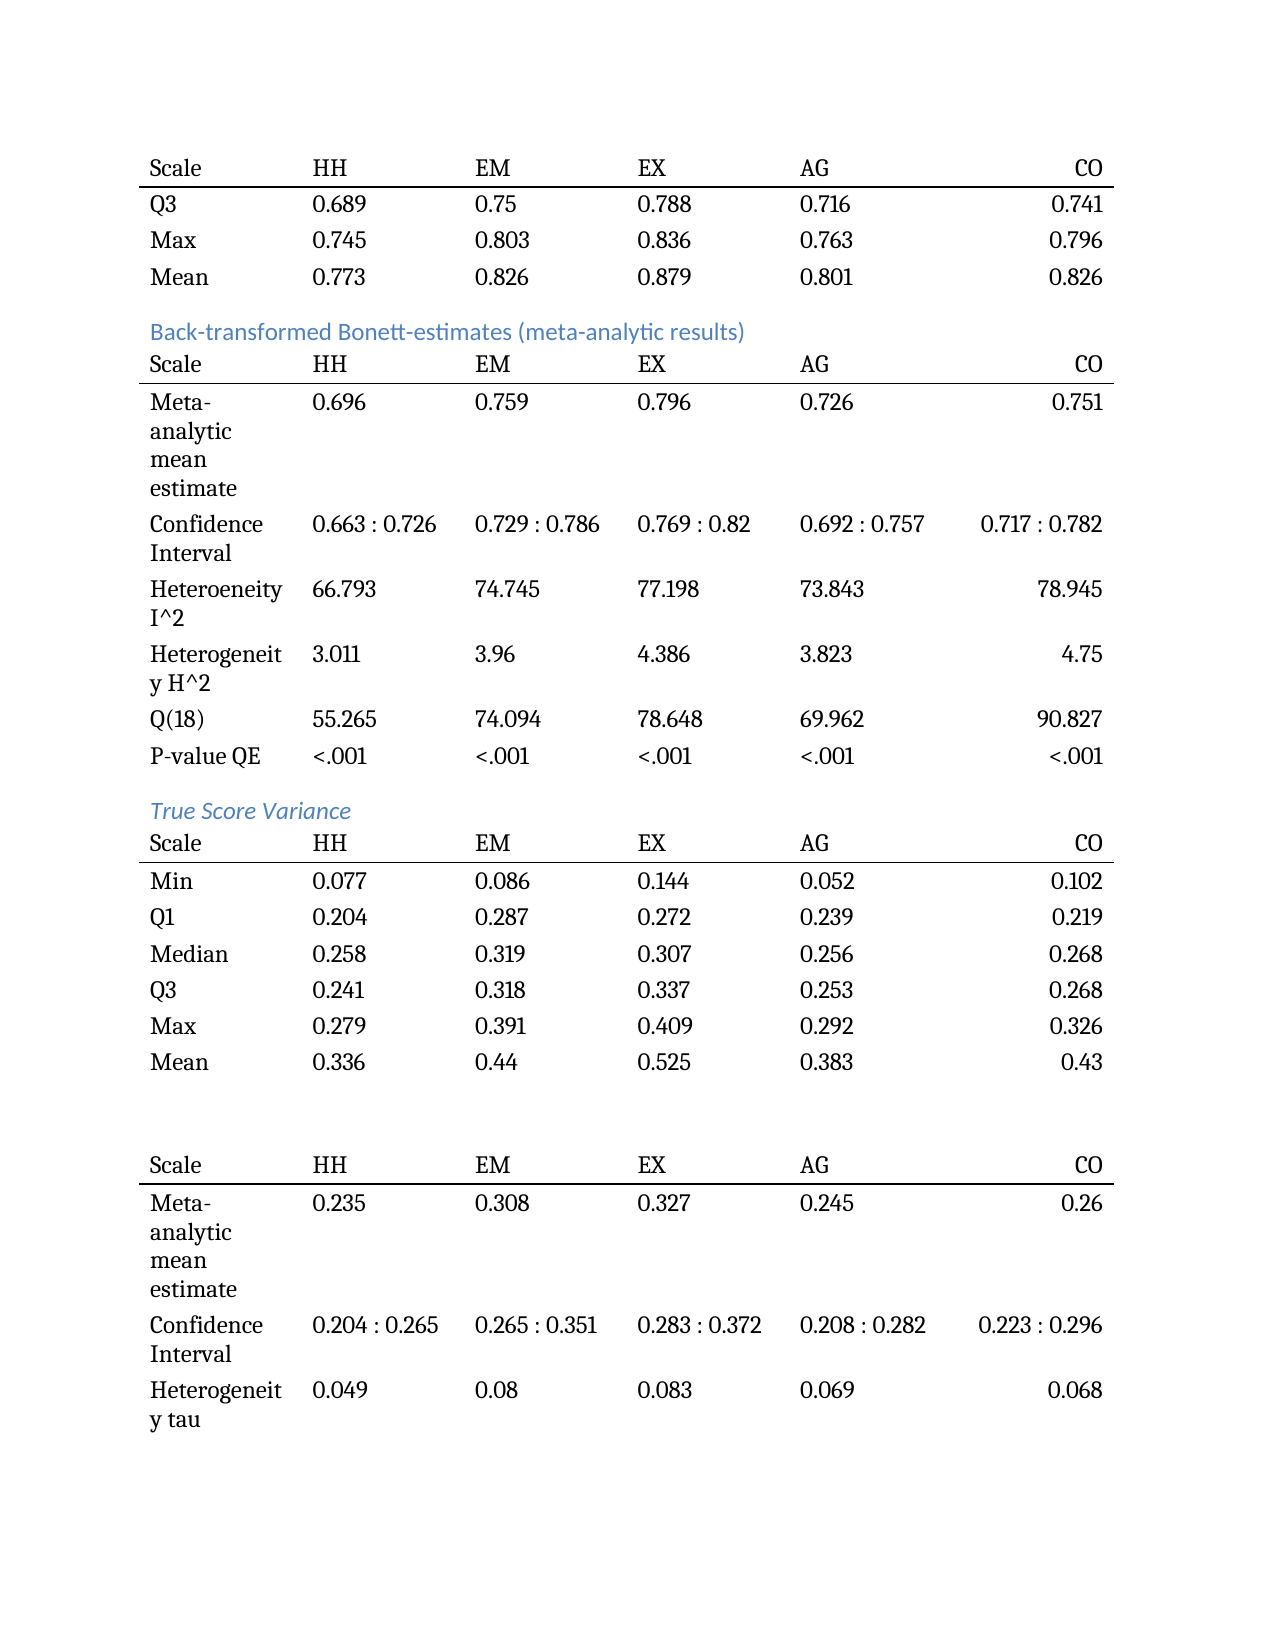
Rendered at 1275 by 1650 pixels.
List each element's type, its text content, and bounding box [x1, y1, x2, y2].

table_cell 90.827 [951, 702, 1114, 738]
table_cell 78.648 [626, 702, 789, 738]
table_cell 0.265 : 0.351 [464, 1308, 626, 1372]
table_header Scale [139, 826, 301, 862]
table_cell 0.283 : 0.372 [626, 1308, 789, 1372]
table_cell 0.223 : 0.296 [951, 1308, 1114, 1372]
table_cell 77.198 [626, 572, 789, 637]
table_cell 0.337 [626, 972, 789, 1008]
table_cell 0.692 : 0.757 [789, 507, 951, 572]
table_cell 0.696 [301, 384, 464, 507]
table_cell 66.793 [301, 572, 464, 637]
table_cell 0.052 [789, 863, 951, 899]
table_cell <.001 [301, 738, 464, 774]
table_header AG [789, 1147, 951, 1183]
table_cell 0.336 [301, 1045, 464, 1081]
table_cell 0.204 : 0.265 [301, 1308, 464, 1372]
table_cell 0.256 [789, 936, 951, 972]
table_cell 0.102 [951, 863, 1114, 899]
table_cell Median [139, 936, 301, 972]
table_cell 0.826 [464, 259, 626, 295]
table_header HH [301, 150, 464, 186]
table_cell Q(18) [139, 702, 301, 738]
table_cell 0.208 : 0.282 [789, 1308, 951, 1372]
table_cell 0.272 [626, 900, 789, 936]
table_cell 0.741 [951, 188, 1114, 222]
table_cell Confidence Interval [139, 507, 301, 572]
table_cell 0.326 [951, 1008, 1114, 1044]
table_cell 0.086 [464, 863, 626, 899]
table_cell <.001 [626, 738, 789, 774]
table_cell 0.068 [951, 1373, 1114, 1437]
table_cell 0.258 [301, 936, 464, 972]
table_cell Mean [139, 259, 301, 295]
table_cell 74.094 [464, 702, 626, 738]
table_cell 0.308 [464, 1185, 626, 1307]
table_cell 0.525 [626, 1045, 789, 1081]
table_cell Q3 [139, 188, 301, 222]
table_cell 0.879 [626, 259, 789, 295]
table_cell P-value QE [139, 738, 301, 774]
table_cell 4.75 [951, 637, 1114, 702]
table_cell 0.803 [464, 223, 626, 259]
table_cell 0.219 [951, 900, 1114, 936]
table_cell 0.826 [951, 259, 1114, 295]
table_cell 0.769 : 0.82 [626, 507, 789, 572]
table_cell 0.204 [301, 900, 464, 936]
table_cell 0.292 [789, 1008, 951, 1044]
table_cell 55.265 [301, 702, 464, 738]
table_cell 0.287 [464, 900, 626, 936]
table_header EM [464, 826, 626, 862]
table_cell 0.44 [464, 1045, 626, 1081]
table_cell 0.069 [789, 1373, 951, 1437]
table_header AG [789, 346, 951, 383]
table_header HH [301, 346, 464, 383]
table_cell 73.843 [789, 572, 951, 637]
table_cell 3.011 [301, 637, 464, 702]
table_cell <.001 [789, 738, 951, 774]
table_header Scale [139, 346, 301, 383]
table_cell 0.319 [464, 936, 626, 972]
table_cell <.001 [951, 738, 1114, 774]
table_cell Max [139, 223, 301, 259]
table_header Scale [139, 1147, 301, 1183]
table_cell 0.327 [626, 1185, 789, 1307]
table_cell 0.773 [301, 259, 464, 295]
table_cell Max [139, 1008, 301, 1044]
table_header CO [951, 346, 1114, 383]
table_cell Min [139, 863, 301, 899]
table_cell 0.716 [789, 188, 951, 222]
table_cell Meta-analytic mean estimate [139, 1185, 301, 1307]
table_cell 0.717 : 0.782 [951, 507, 1114, 572]
table_cell 0.26 [951, 1185, 1114, 1307]
table_cell 3.823 [789, 637, 951, 702]
table_cell 3.96 [464, 637, 626, 702]
table_cell 69.962 [789, 702, 951, 738]
table_cell 0.836 [626, 223, 789, 259]
table_header CO [951, 826, 1114, 862]
table_cell 0.049 [301, 1373, 464, 1437]
table_cell 4.386 [626, 637, 789, 702]
table_cell 78.945 [951, 572, 1114, 637]
table_cell 0.788 [626, 188, 789, 222]
table_cell 0.689 [301, 188, 464, 222]
table_cell Q1 [139, 900, 301, 936]
table_header EM [464, 346, 626, 383]
table_cell Heterogeneity tau [139, 1373, 301, 1437]
table_cell Confidence Interval [139, 1308, 301, 1372]
table_cell 0.241 [301, 972, 464, 1008]
table_cell 0.08 [464, 1373, 626, 1437]
table_cell 0.083 [626, 1373, 789, 1437]
table_cell 0.663 : 0.726 [301, 507, 464, 572]
table_header HH [301, 826, 464, 862]
table_cell 0.279 [301, 1008, 464, 1044]
table_cell 0.759 [464, 384, 626, 507]
table_header HH [301, 1147, 464, 1183]
table_header EX [626, 150, 789, 186]
table_header AG [789, 826, 951, 862]
table_cell 0.75 [464, 188, 626, 222]
table_cell 0.729 : 0.786 [464, 507, 626, 572]
table_cell 0.144 [626, 863, 789, 899]
table_header EX [626, 1147, 789, 1183]
table_cell Q3 [139, 972, 301, 1008]
table_cell 0.253 [789, 972, 951, 1008]
table_header CO [951, 150, 1114, 186]
table_cell 0.245 [789, 1185, 951, 1307]
table_cell 0.391 [464, 1008, 626, 1044]
table_cell 0.307 [626, 936, 789, 972]
table_cell 0.268 [951, 936, 1114, 972]
table_cell 0.726 [789, 384, 951, 507]
table_cell 0.43 [951, 1045, 1114, 1081]
table_header EM [464, 150, 626, 186]
table_cell 0.268 [951, 972, 1114, 1008]
table_cell Mean [139, 1045, 301, 1081]
table_cell 0.751 [951, 384, 1114, 507]
table_cell Heterogeneity H^2 [139, 637, 301, 702]
table_cell 74.745 [464, 572, 626, 637]
table_cell 0.763 [789, 223, 951, 259]
table_cell Heteroeneity I^2 [139, 572, 301, 637]
table_header CO [951, 1147, 1114, 1183]
table_header Scale [139, 150, 301, 186]
table_cell 0.796 [951, 223, 1114, 259]
table_header AG [789, 150, 951, 186]
table_cell 0.239 [789, 900, 951, 936]
table_cell 0.318 [464, 972, 626, 1008]
table_header EM [464, 1147, 626, 1183]
table_header EX [626, 346, 789, 383]
table_cell <.001 [464, 738, 626, 774]
table_cell 0.409 [626, 1008, 789, 1044]
subtitle Back-transformed Bonett-estimates (meta-analytic results) [150, 316, 1125, 346]
table_cell 0.235 [301, 1185, 464, 1307]
table_cell 0.077 [301, 863, 464, 899]
table_header EX [626, 826, 789, 862]
table_cell 0.383 [789, 1045, 951, 1081]
table_cell Meta-analytic mean estimate [139, 384, 301, 507]
table_cell 0.745 [301, 223, 464, 259]
table_cell 0.796 [626, 384, 789, 507]
table_cell 0.801 [789, 259, 951, 295]
subtitle True Score Variance [150, 795, 1125, 826]
